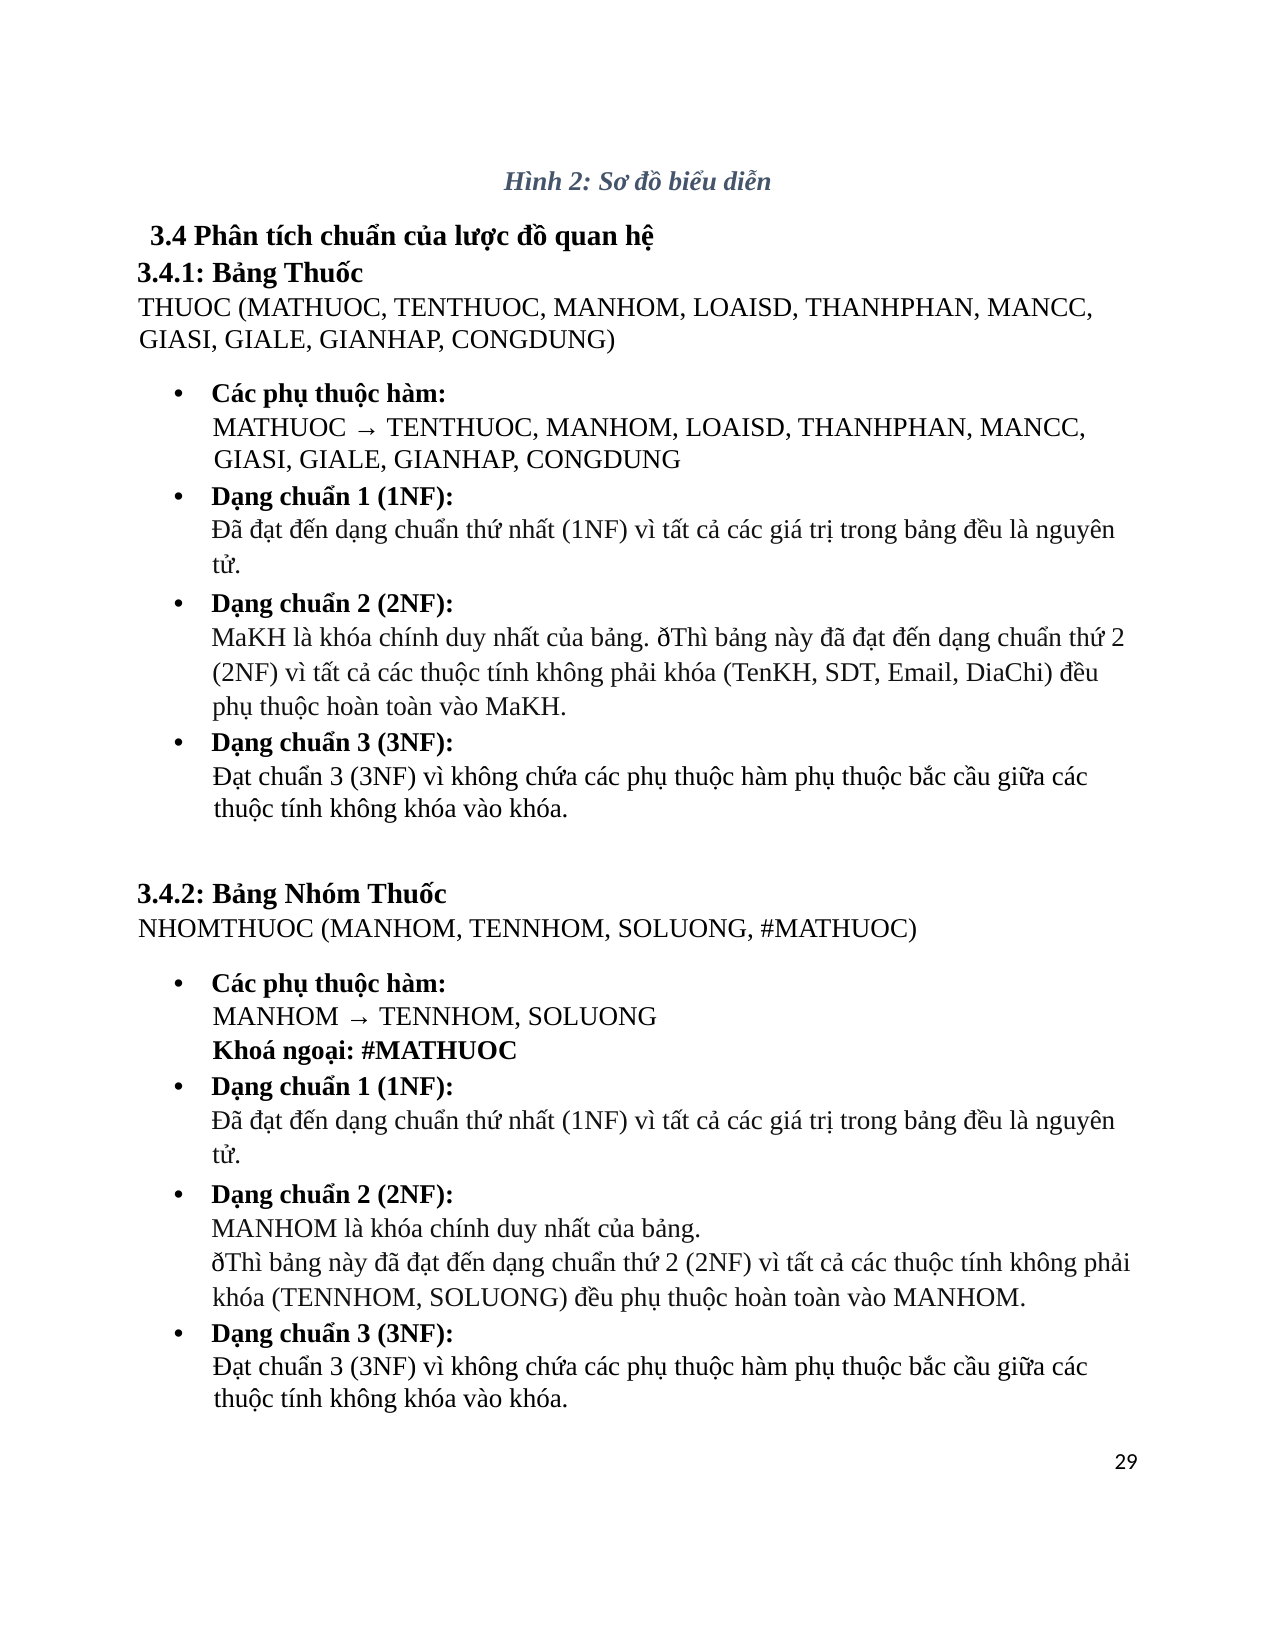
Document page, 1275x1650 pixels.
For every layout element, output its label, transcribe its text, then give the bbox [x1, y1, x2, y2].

list Các phụ thuộc hàm: [173, 377, 1143, 409]
list Dạng chuẩn 3 (3NF): [173, 1317, 1143, 1348]
text Đạt chuẩn 3 (3NF) vì không chứa các phụ thuộc hàm phụ thuộc bắc cầu giữa các thuộc tính không khóa vào khóa. [212, 1350, 1143, 1413]
list Dạng chuẩn 2 (2NF): [173, 587, 1143, 619]
text Khoá ngoại: #MATHUOC [212, 1034, 1143, 1065]
text MATHUOC → TENTHUOC, MANHOM, LOAISD, THANHPHAN, MANCC, GIASI, GIALE, GIANHAP, CONGDUNG [212, 411, 1143, 474]
text NHOMTHUOC (MANHOM, TENNHOM, SOLUONG, #MATHUOC) [138, 912, 1143, 943]
text Đã đạt đến dạng chuẩn thứ nhất (1NF) vì tất cả các giá trị trong bảng đều là nguyên tử. [211, 513, 1143, 579]
text ðThì bảng này đã đạt đến dạng chuẩn thứ 2 (2NF) vì tất cả các thuộc tính không phải khóa (TENNHOM, SOLUONG) đều phụ thuộc hoàn toàn vào MANHOM. [211, 1246, 1143, 1312]
text MANHOM là khóa chính duy nhất của bảng. [211, 1212, 1143, 1243]
text Đã đạt đến dạng chuẩn thứ nhất (1NF) vì tất cả các giá trị trong bảng đều là nguyên tử. [211, 1104, 1143, 1169]
subtitle 3.4.2: Bảng Nhóm Thuốc [137, 876, 1069, 909]
text Đạt chuẩn 3 (3NF) vì không chứa các phụ thuộc hàm phụ thuộc bắc cầu giữa các thuộc tính không khóa vào khóa. [212, 760, 1143, 823]
list Dạng chuẩn 1 (1NF): [173, 479, 1143, 511]
subtitle 3.4.1: Bảng Thuốc [137, 255, 1069, 288]
text THUOC (MATHUOC, TENTHUOC, MANHOM, LOAISD, THANHPHAN, MANCC, GIASI, GIALE, GIANHAP, CONGDUNG) [138, 291, 1143, 354]
text MANHOM → TENNHOM, SOLUONG [212, 1000, 1143, 1031]
list Các phụ thuộc hàm: [173, 967, 1143, 998]
text MaKH là khóa chính duy nhất của bảng. ðThì bảng này đã đạt đến dạng chuẩn thứ 2 (2NF) vì tất cả các thuộc tính không phải khóa (TenKH, SDT, Email, DiaChi) đều phụ thuộc hoàn toàn vào MaKH. [211, 621, 1133, 721]
list Dạng chuẩn 1 (1NF): [173, 1070, 1143, 1101]
list Dạng chuẩn 2 (2NF): [173, 1178, 1143, 1209]
text Hình 2: Sơ đồ biểu diễn [138, 165, 1136, 196]
subtitle 3.4 Phân tích chuẩn của lược đồ quan hệ [150, 218, 1069, 252]
list Dạng chuẩn 3 (3NF): [173, 726, 1143, 757]
